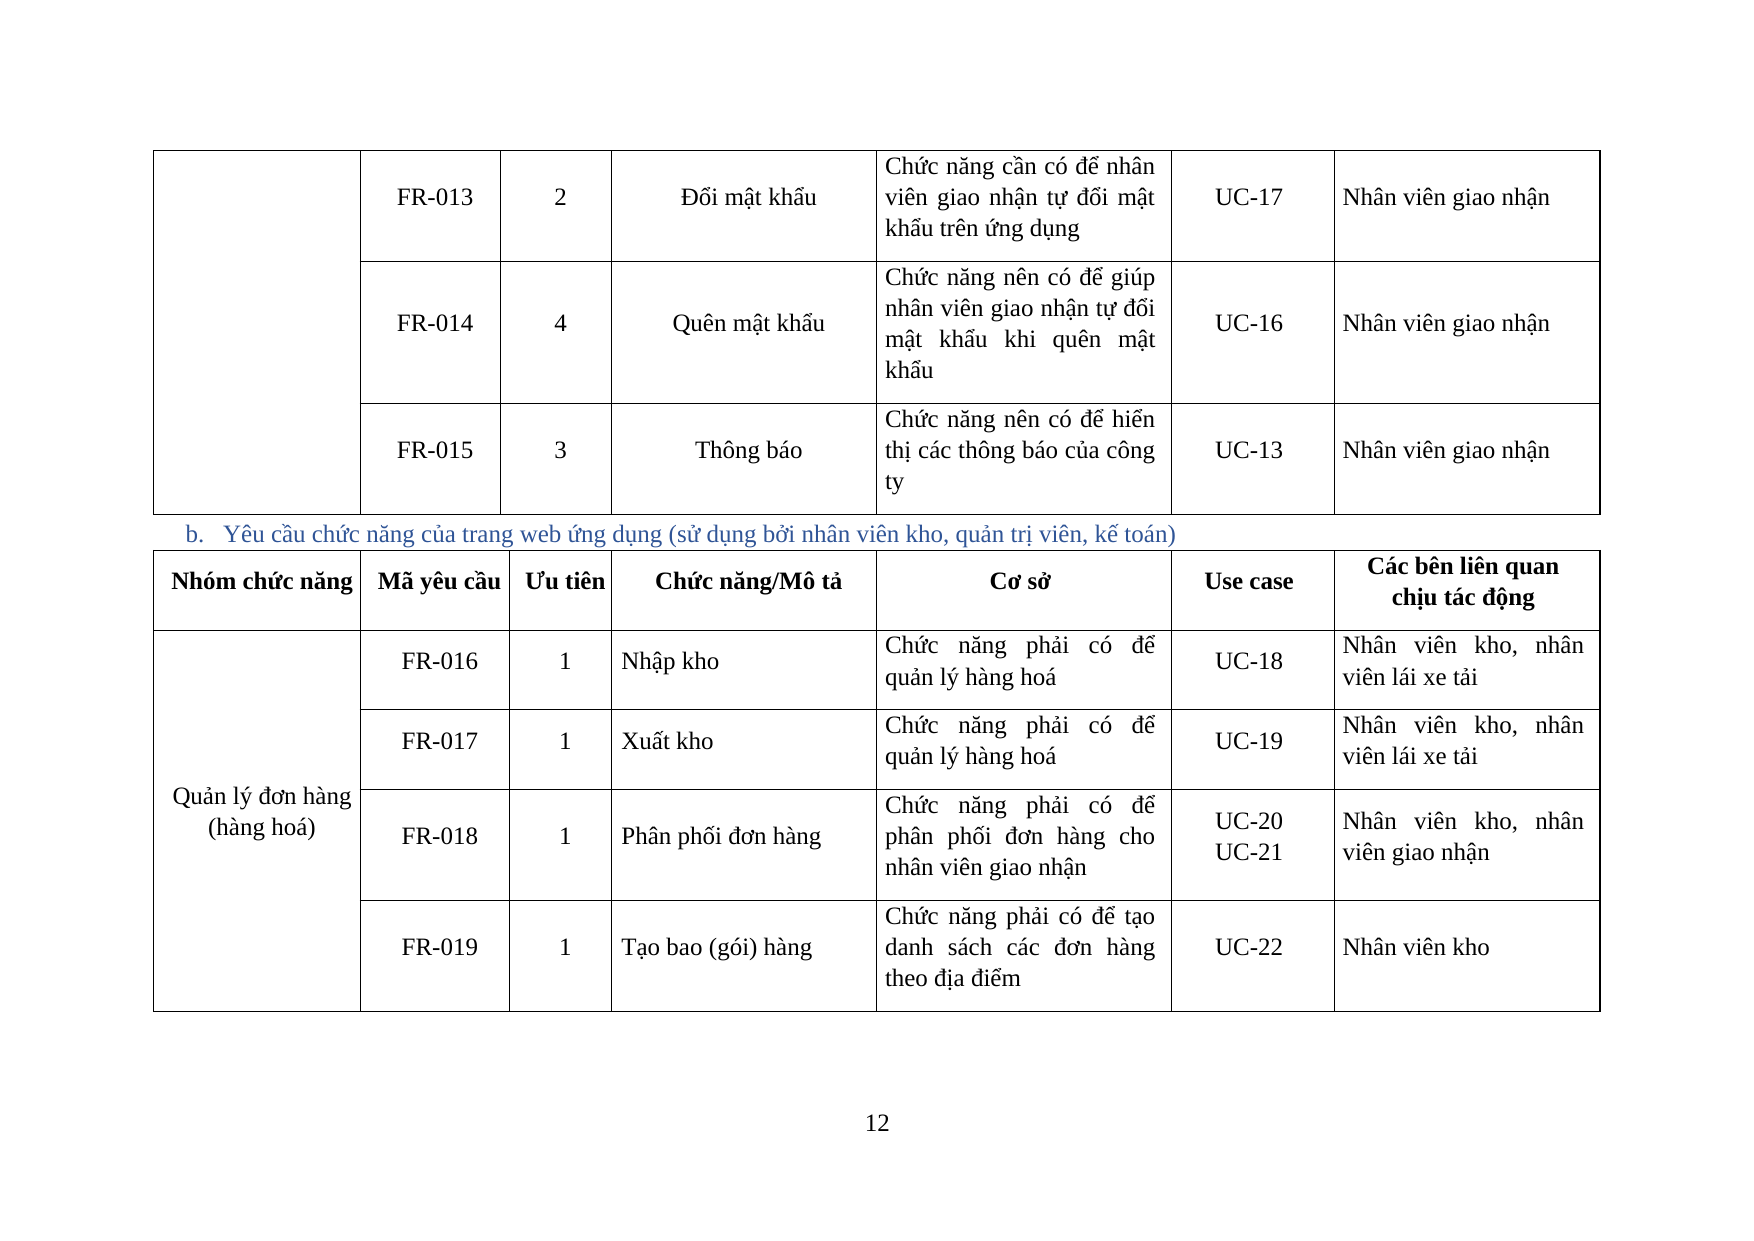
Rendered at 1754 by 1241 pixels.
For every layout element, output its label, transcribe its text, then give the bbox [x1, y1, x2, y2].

table_cell UC-19 [1172, 710, 1334, 789]
table_cell Chức năng phải có để quản lý hàng hoá [877, 710, 1171, 789]
table_cell UC-20 UC-21 [1172, 790, 1334, 900]
table_cell Chức năng nên có để hiển thị các thông báo của công ty [877, 404, 1171, 513]
table_cell FR-016 [361, 631, 509, 709]
table_cell Chức năng phải có để tạo danh sách các đơn hàng theo địa điểm [877, 901, 1171, 1011]
table_cell Chức năng nên có để giúp nhân viên giao nhận tự đổi mật khẩu khi quên mật khẩu [877, 262, 1171, 403]
table_cell FR-013 [361, 151, 500, 261]
table_cell FR-019 [361, 901, 509, 1011]
table_cell Quên mật khẩu [612, 262, 876, 403]
table_cell UC-18 [1172, 631, 1334, 709]
table_cell Chức năng phải có để phân phối đơn hàng cho nhân viên giao nhận [877, 790, 1171, 900]
table_cell FR-017 [361, 710, 509, 789]
table_cell FR-015 [361, 404, 500, 513]
table_cell 1 [510, 790, 611, 900]
table_cell 1 [510, 901, 611, 1011]
table_cell Phân phối đơn hàng [612, 790, 876, 900]
table_cell Nhân viên kho, nhân viên lái xe tải [1335, 710, 1599, 789]
table_cell 3 [501, 404, 611, 513]
table_cell UC-22 [1172, 901, 1334, 1011]
subtitle Yêu cầu chức năng của trang web ứng dụng (sử dụng bởi nhân viên kho, quản trị viên, kế toán) [185, 519, 1604, 547]
table_cell 2 [501, 151, 611, 261]
table_header Các bên liên quan chịu tác động [1335, 551, 1599, 629]
table_cell Quản lý đơn hàng (hàng hoá) [154, 631, 360, 1011]
table_cell FR-018 [361, 790, 509, 900]
table_header Nhóm chức năng [154, 551, 360, 629]
table_cell Nhập kho [612, 631, 876, 709]
table_cell Chức năng cần có để nhân viên giao nhận tự đổi mật khẩu trên ứng dụng [877, 151, 1171, 261]
table_cell Chức năng phải có để quản lý hàng hoá [877, 631, 1171, 709]
table_cell 1 [510, 631, 611, 709]
table_cell Nhân viên kho [1335, 901, 1599, 1011]
table_cell Tạo bao (gói) hàng [612, 901, 876, 1011]
table_header Chức năng/Mô tả [612, 551, 876, 629]
table_cell Nhân viên giao nhận [1335, 151, 1599, 261]
table_cell UC-13 [1172, 404, 1334, 513]
table_cell UC-16 [1172, 262, 1334, 403]
table_cell Thông báo [612, 404, 876, 513]
table_cell Nhân viên giao nhận [1335, 262, 1599, 403]
table_header Ưu tiên [510, 551, 611, 629]
table_header Mã yêu cầu [361, 551, 509, 629]
table_cell Nhân viên kho, nhân viên giao nhận [1335, 790, 1599, 900]
table_cell 4 [501, 262, 611, 403]
table_cell 1 [510, 710, 611, 789]
table_cell UC-17 [1172, 151, 1334, 261]
table_cell FR-014 [361, 262, 500, 403]
table_header Cơ sở [877, 551, 1171, 629]
table_header Use case [1172, 551, 1334, 629]
table_cell Nhân viên kho, nhân viên lái xe tải [1335, 631, 1599, 709]
table_cell Đổi mật khẩu [612, 151, 876, 261]
table_cell Nhân viên giao nhận [1335, 404, 1599, 513]
table_cell Xuất kho [612, 710, 876, 789]
